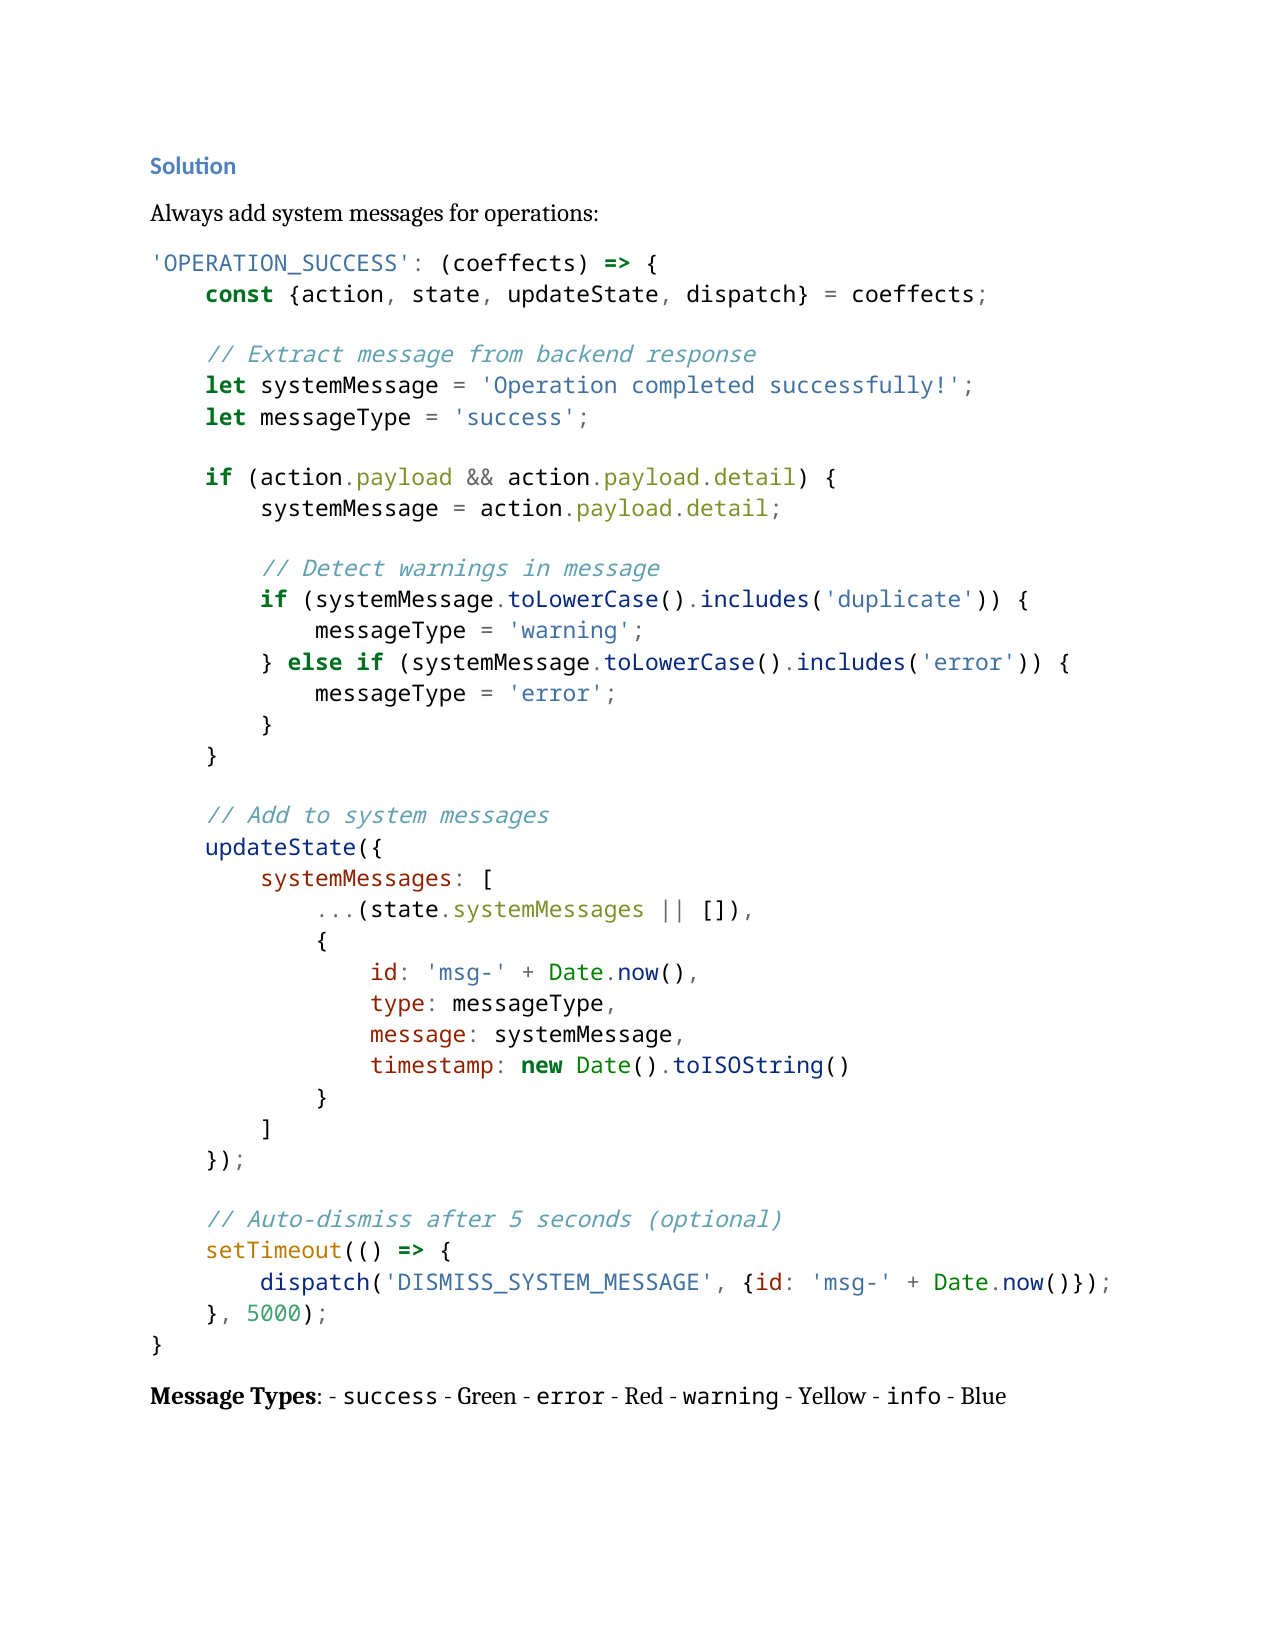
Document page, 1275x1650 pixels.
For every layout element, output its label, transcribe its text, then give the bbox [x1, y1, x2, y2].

text Message Types: - success - Green - error - Red - warning - Yellow - info - Blue [150, 1380, 1125, 1411]
text 'OPERATION_SUCCESS': (coeffects) => { const {action, state, updateState, dispatch} = coeffects; // Extract message from backend response let systemMessage = 'Operation completed successfully!'; let messageType = 'success'; if (action.payload && action.payload.detail) { systemMessage = action.payload.detail; // Detect warnings in message if (systemMessage.toLowerCase().includes('duplicate')) { messageType = 'warning'; } else if (systemMessage.toLowerCase().includes('error')) { messageType = 'error'; } } // Add to system messages updateState({ systemMessages: [ ...(state.systemMessages || []), { id: 'msg-' + Date.now(), type: messageType, message: systemMessage, timestamp: new Date().toISOString() } ] }); // Auto-dismiss after 5 seconds (optional) setTimeout(() => { dispatch('DISMISS_SYSTEM_MESSAGE', {id: 'msg-' + Date.now()}); }, 5000); } [150, 247, 1125, 1359]
subtitle Solution [150, 150, 1125, 181]
text Always add system messages for operations: [150, 199, 1125, 228]
